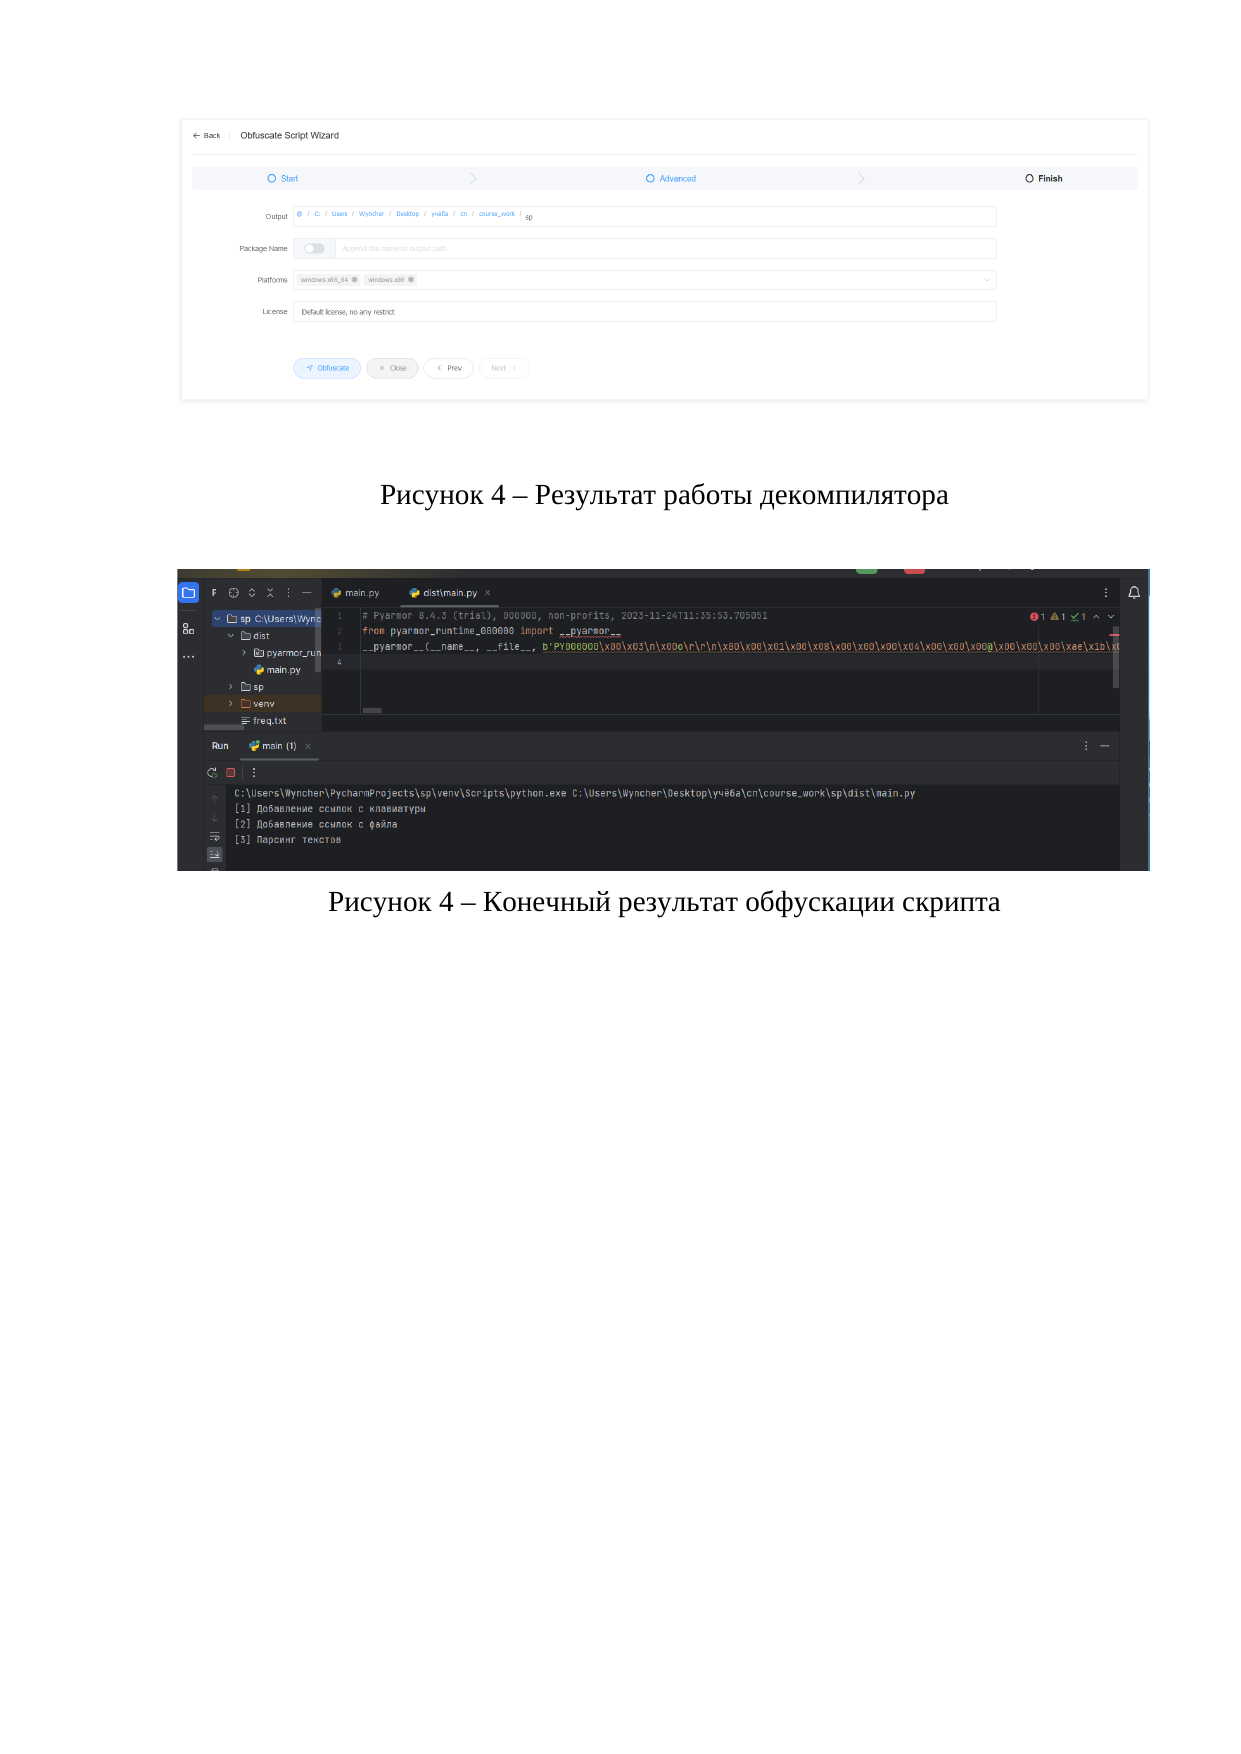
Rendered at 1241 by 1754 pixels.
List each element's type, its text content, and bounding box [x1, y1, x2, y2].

text Рисунок 4 – Результат работы декомпилятора [177, 477, 1152, 511]
picture [177, 118, 1150, 464]
picture [177, 569, 1150, 871]
text Рисунок 4 – Конечный результат обфускации скрипта [177, 884, 1152, 918]
